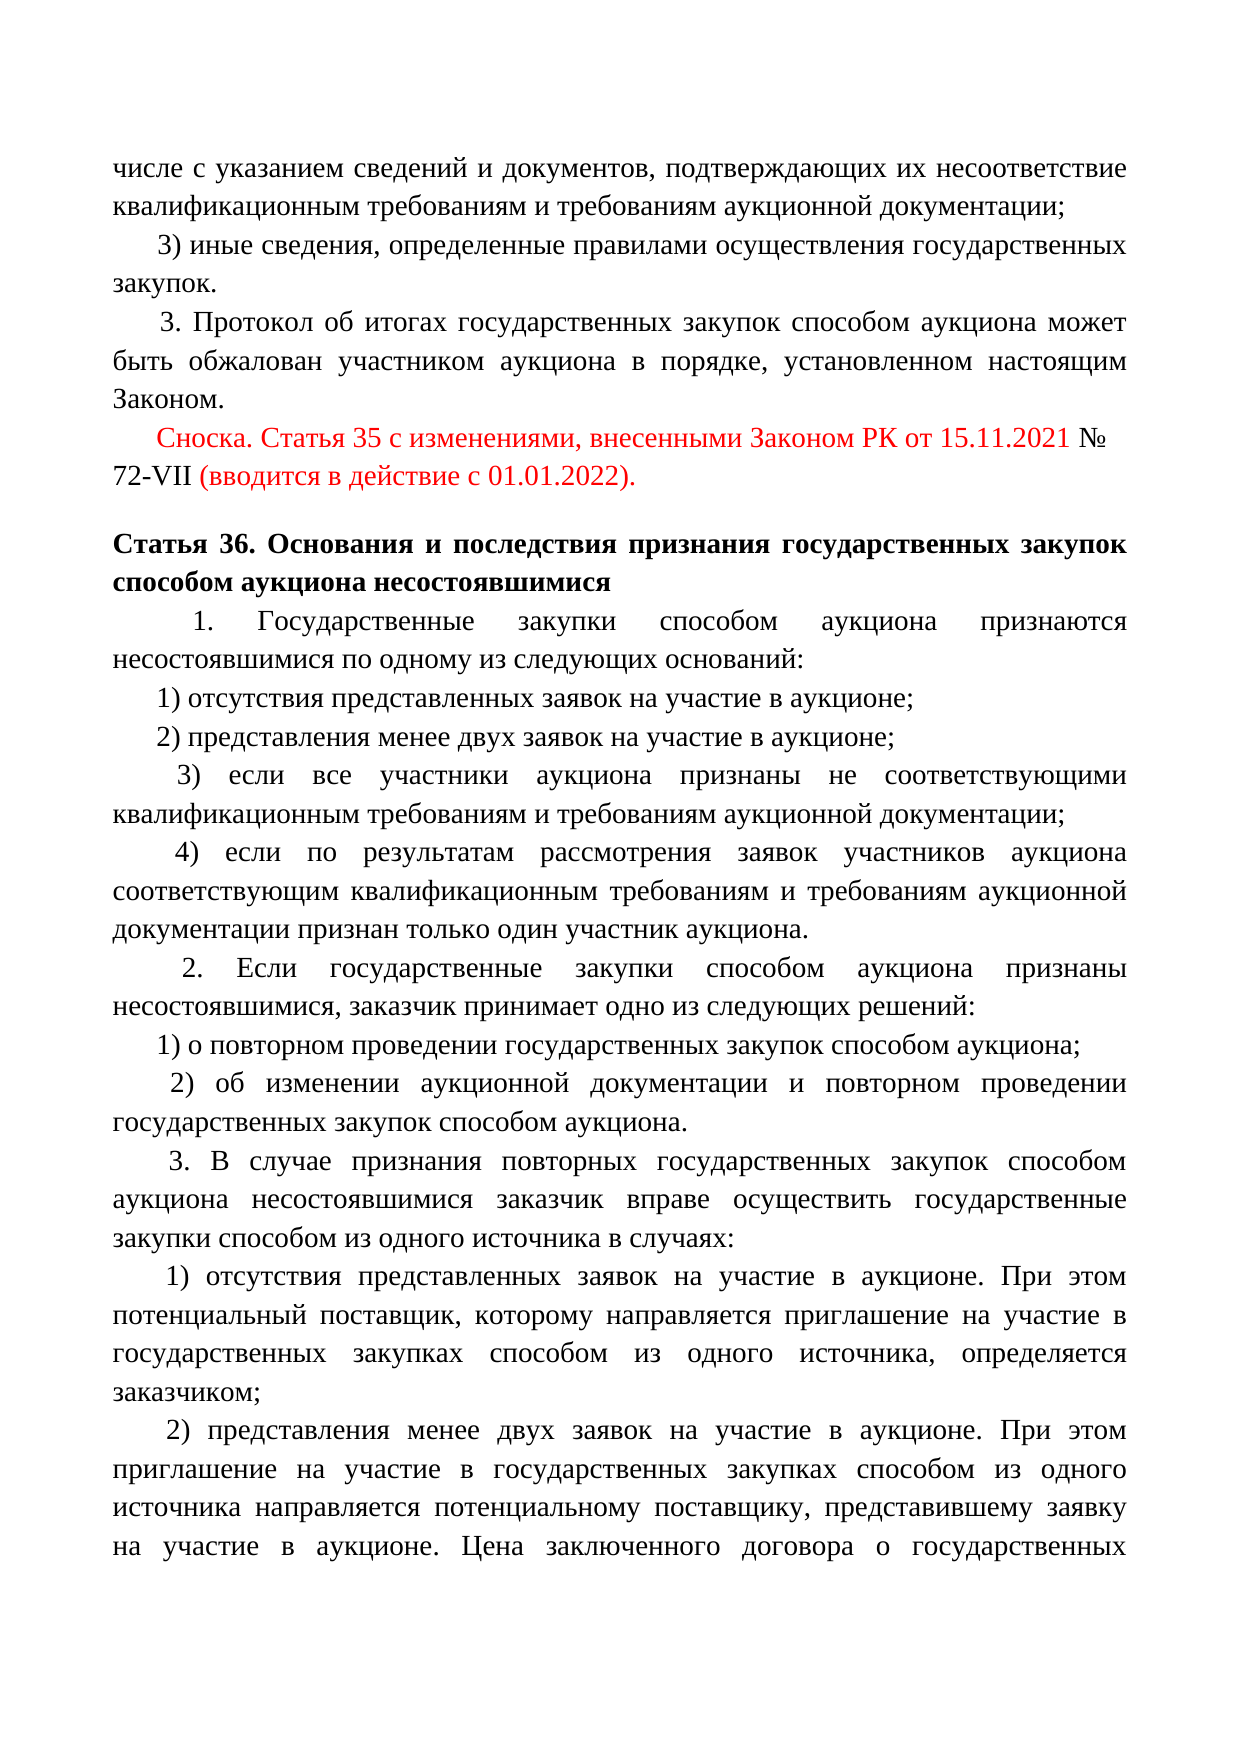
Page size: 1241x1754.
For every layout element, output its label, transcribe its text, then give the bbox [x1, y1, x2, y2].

text 2) представления менее двух заявок на участие в аукционе; [112, 719, 1128, 752]
text 2) об изменении аукционной документации и повторном проведении государственных закупок способом аукциона. [112, 1066, 1128, 1138]
text 3. Протокол об итогах государственных закупок способом аукциона может быть обжалован участником аукциона в порядке, установленном настоящим Законом. [112, 304, 1128, 415]
text Статья 36. Основания и последствия признания государственных закупок способом аукциона несостоявшимися [112, 526, 1128, 598]
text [112, 1412, 1128, 1562]
text 4) если по результатам рассмотрения заявок участников аукциона соответствующим квалификационным требованиям и требованиям аукционной документации признан только один участник аукциона. [112, 834, 1128, 945]
text 3) если все участники аукциона признаны не соответствующими квалификационным требованиям и требованиям аукционной документации; [112, 757, 1128, 829]
text 2. Если государственные закупки способом аукциона признаны несостоявшимися, заказчик принимает одно из следующих решений: [112, 950, 1128, 1022]
text 1) отсутствия представленных заявок на участие в аукционе. При этом потенциальный поставщик, которому направляется приглашение на участие в государственных закупках способом из одного источника, определяется заказчиком; [112, 1258, 1128, 1407]
text 3) иные сведения, определенные правилами осуществления государственных закупок. [112, 227, 1128, 299]
text 1) о повторном проведении государственных закупок способом аукциона; [112, 1027, 1128, 1061]
text 1) отсутствия представленных заявок на участие в аукционе; [112, 680, 1128, 714]
text 3. В случае признания повторных государственных закупок способом аукциона несостоявшимися заказчик вправе осуществить государственные закупки способом из одного источника в случаях: [112, 1143, 1128, 1253]
text Сноска. Статья 35 с изменениями, внесенными Законом РК от 15.11.2021 № 72-VII (вводится в действие с 01.01.2022). [112, 420, 1128, 522]
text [112, 150, 1128, 222]
text 1. Государственные закупки способом аукциона признаются несостоявшимися по одному из следующих оснований: [112, 603, 1128, 675]
